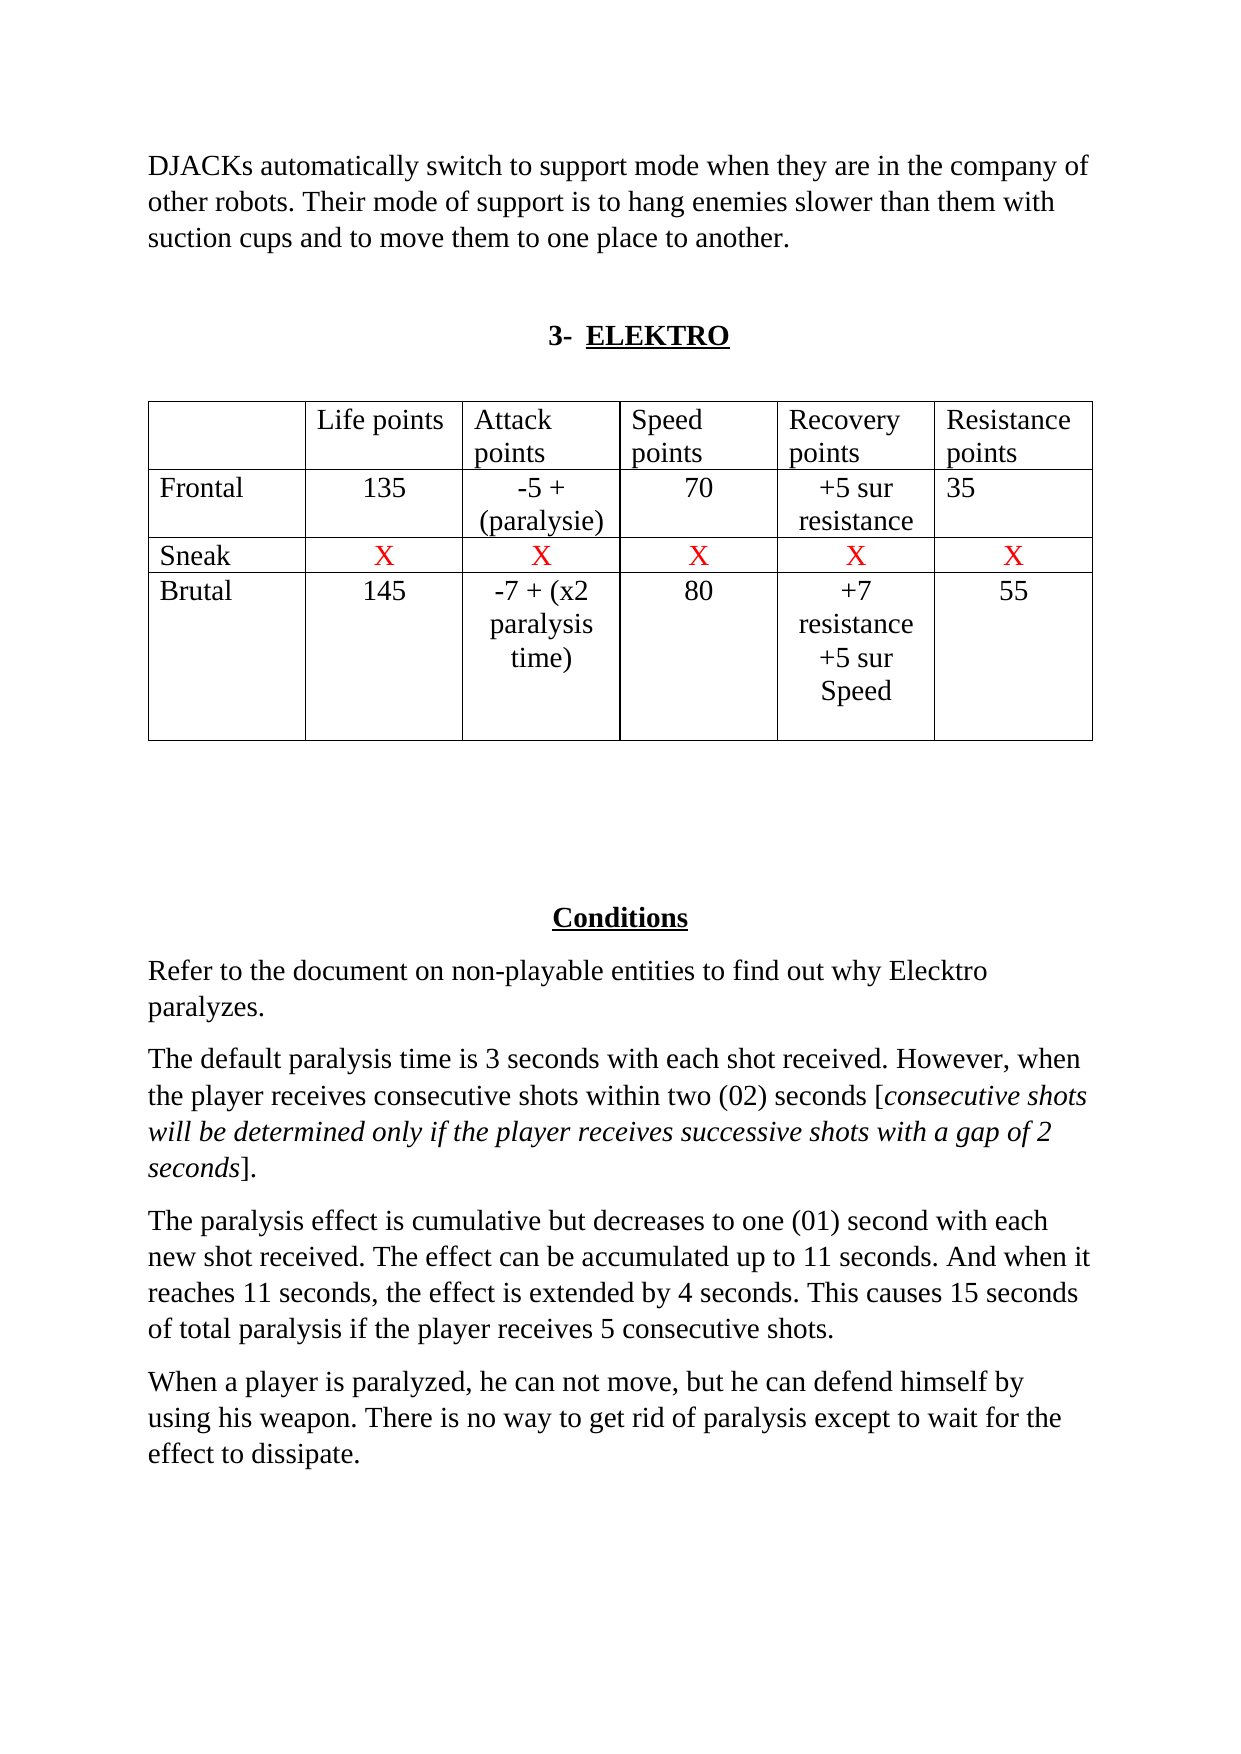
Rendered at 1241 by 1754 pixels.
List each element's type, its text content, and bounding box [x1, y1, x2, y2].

text Refer to the document on non-playable entities to find out why Elecktro paralyzes. [148, 953, 1093, 1022]
table_cell X [935, 538, 1092, 572]
table_header [149, 402, 305, 469]
table_header Life points [306, 402, 462, 469]
table_cell +5 sur resistance [778, 470, 934, 537]
table_cell -5 + (paralysie) [463, 470, 619, 537]
table_cell 70 [621, 470, 777, 537]
table_cell X [778, 538, 934, 572]
table_cell 80 [621, 573, 777, 740]
table_cell X [306, 538, 462, 572]
text Conditions [148, 900, 1093, 933]
table_cell -7 + (x2 paralysis time) [463, 573, 619, 740]
table_cell +7 resistance +5 sur Speed [778, 573, 934, 740]
table_cell 145 [306, 573, 462, 740]
subtitle ELEKTRO [185, 318, 1093, 351]
text When a player is paralyzed, he can not move, but he can defend himself by using his weapon. There is no way to get rid of paralysis except to wait for the effect to dissipate. [148, 1364, 1093, 1470]
text DJACKs automatically switch to support mode when they are in the company of other robots. Their mode of support is to hang enemies slower than them with suction cups and to move them to one place to another. [148, 148, 1093, 253]
table_cell 35 [935, 470, 1092, 537]
text The paralysis effect is cumulative but decreases to one (01) second with each new shot received. The effect can be accumulated up to 11 seconds. And when it reaches 11 seconds, the effect is extended by 4 seconds. This causes 15 seconds of total paralysis if the player receives 5 consecutive shots. [148, 1203, 1093, 1345]
table_header Attack points [463, 402, 619, 469]
table_header Speed points [621, 402, 777, 469]
table_cell X [463, 538, 619, 572]
table_cell Sneak [149, 538, 305, 572]
table_cell 55 [935, 573, 1092, 740]
table_cell Brutal [149, 573, 305, 740]
table_header Resistance points [935, 402, 1092, 469]
table_cell Frontal [149, 470, 305, 537]
text The default paralysis time is 3 seconds with each shot received. However, when the player receives consecutive shots within two (02) seconds [consecutive shots will be determined only if the player receives successive shots with a gap of 2 seconds]. [148, 1042, 1093, 1184]
table_cell 135 [306, 470, 462, 537]
table_header Recovery points [778, 402, 934, 469]
table_cell X [621, 538, 777, 572]
